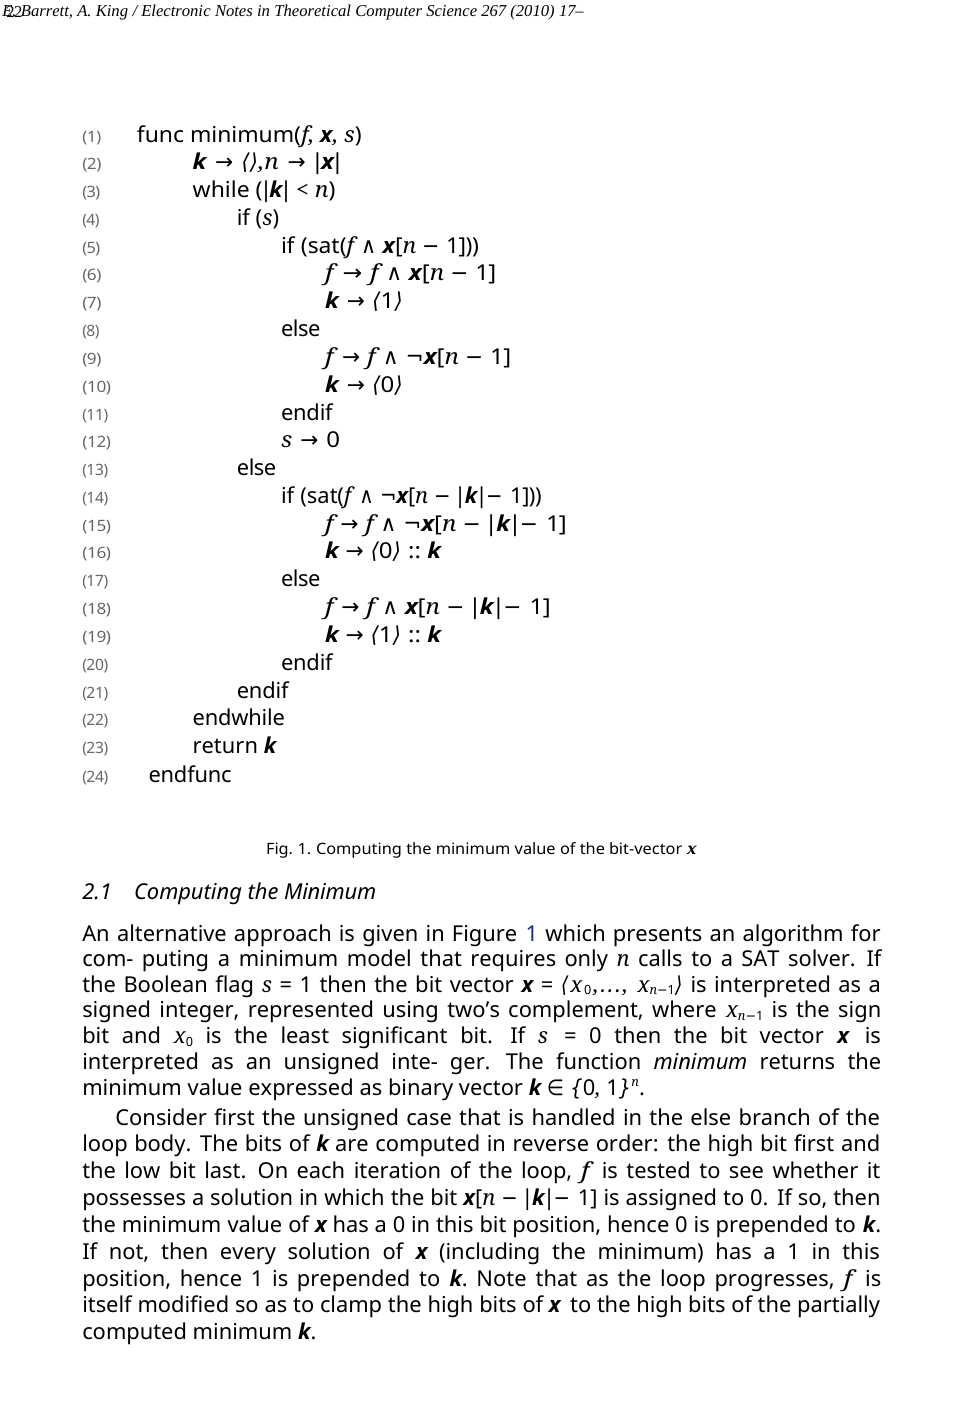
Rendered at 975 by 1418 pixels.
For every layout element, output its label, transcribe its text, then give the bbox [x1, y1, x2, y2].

text (19) k → ⟨1⟩ :: k [82, 620, 904, 648]
text Consider first the unsigned case that is handled in the else branch of the loop body. The bits of k are computed in reverse order: the high bit first and the low bit last. On each iteration of the loop, f is tested to see whether it possesses a solution in which the bit x[n − |k|− 1] is assigned to 0. If so, then the minimum value of x has a 0 in this bit position, hence 0 is prepended to k. If not, then every solution of x (including the minimum) has a 1 in this position, hence 1 is prepended to k. Note that as the loop progresses, f is itself modified so as to clamp the high bits of x to the high bits of the partially computed minimum k. [82, 1104, 881, 1346]
text (18) f → f ∧ x[n − |k|− 1] [82, 592, 904, 620]
text (15) f → f ∧ ¬x[n − |k|− 1] [82, 509, 904, 537]
text (10) k → ⟨0⟩ [82, 370, 904, 398]
text (13) else [82, 453, 904, 481]
text (2) k → ⟨⟩,n → |x| [82, 150, 904, 175]
text (23) return k [82, 731, 904, 759]
list Computing the Minimum [82, 876, 904, 906]
text (22) endwhile [82, 704, 904, 731]
text (5) if (sat(f ∧ x[n − 1])) [82, 231, 904, 259]
text (8) else [82, 314, 904, 342]
text (12) s → 0 [82, 426, 904, 453]
text (9) f → f ∧ ¬x[n − 1] [82, 342, 904, 370]
text (21) endif [82, 676, 904, 704]
text (11) endif [82, 398, 904, 426]
text (16) k → ⟨0⟩ :: k [82, 537, 904, 564]
text (6) f → f ∧ x[n − 1] [82, 259, 904, 286]
text (17) else [82, 564, 904, 592]
text (24) endfunc [82, 759, 904, 789]
text (20) endif [82, 648, 904, 676]
text An alternative approach is given in Figure 1 which presents an algorithm for com- puting a minimum model that requires only n calls to a SAT solver. If the Boolean flag s = 1 then the bit vector x = ⟨x0,..., xn−1⟩ is interpreted as a signed integer, represented using two’s complement, where xn−1 is the sign bit and x0 is the least significant bit. If s = 0 then the bit vector x is interpreted as an unsigned inte- ger. The function minimum returns the minimum value expressed as binary vector k ∈ {0, 1}n. [82, 921, 881, 1102]
text Fig. 1. Computing the minimum value of the bit-vector x [82, 837, 881, 859]
text (1) func minimum(f, x, s) [82, 119, 904, 149]
text (14) if (sat(f ∧ ¬x[n − |k|− 1])) [82, 481, 904, 509]
text (7) k → ⟨1⟩ [82, 286, 904, 314]
text (4) if (s) [82, 203, 904, 231]
text (3) while (|k| < n) [82, 175, 904, 203]
